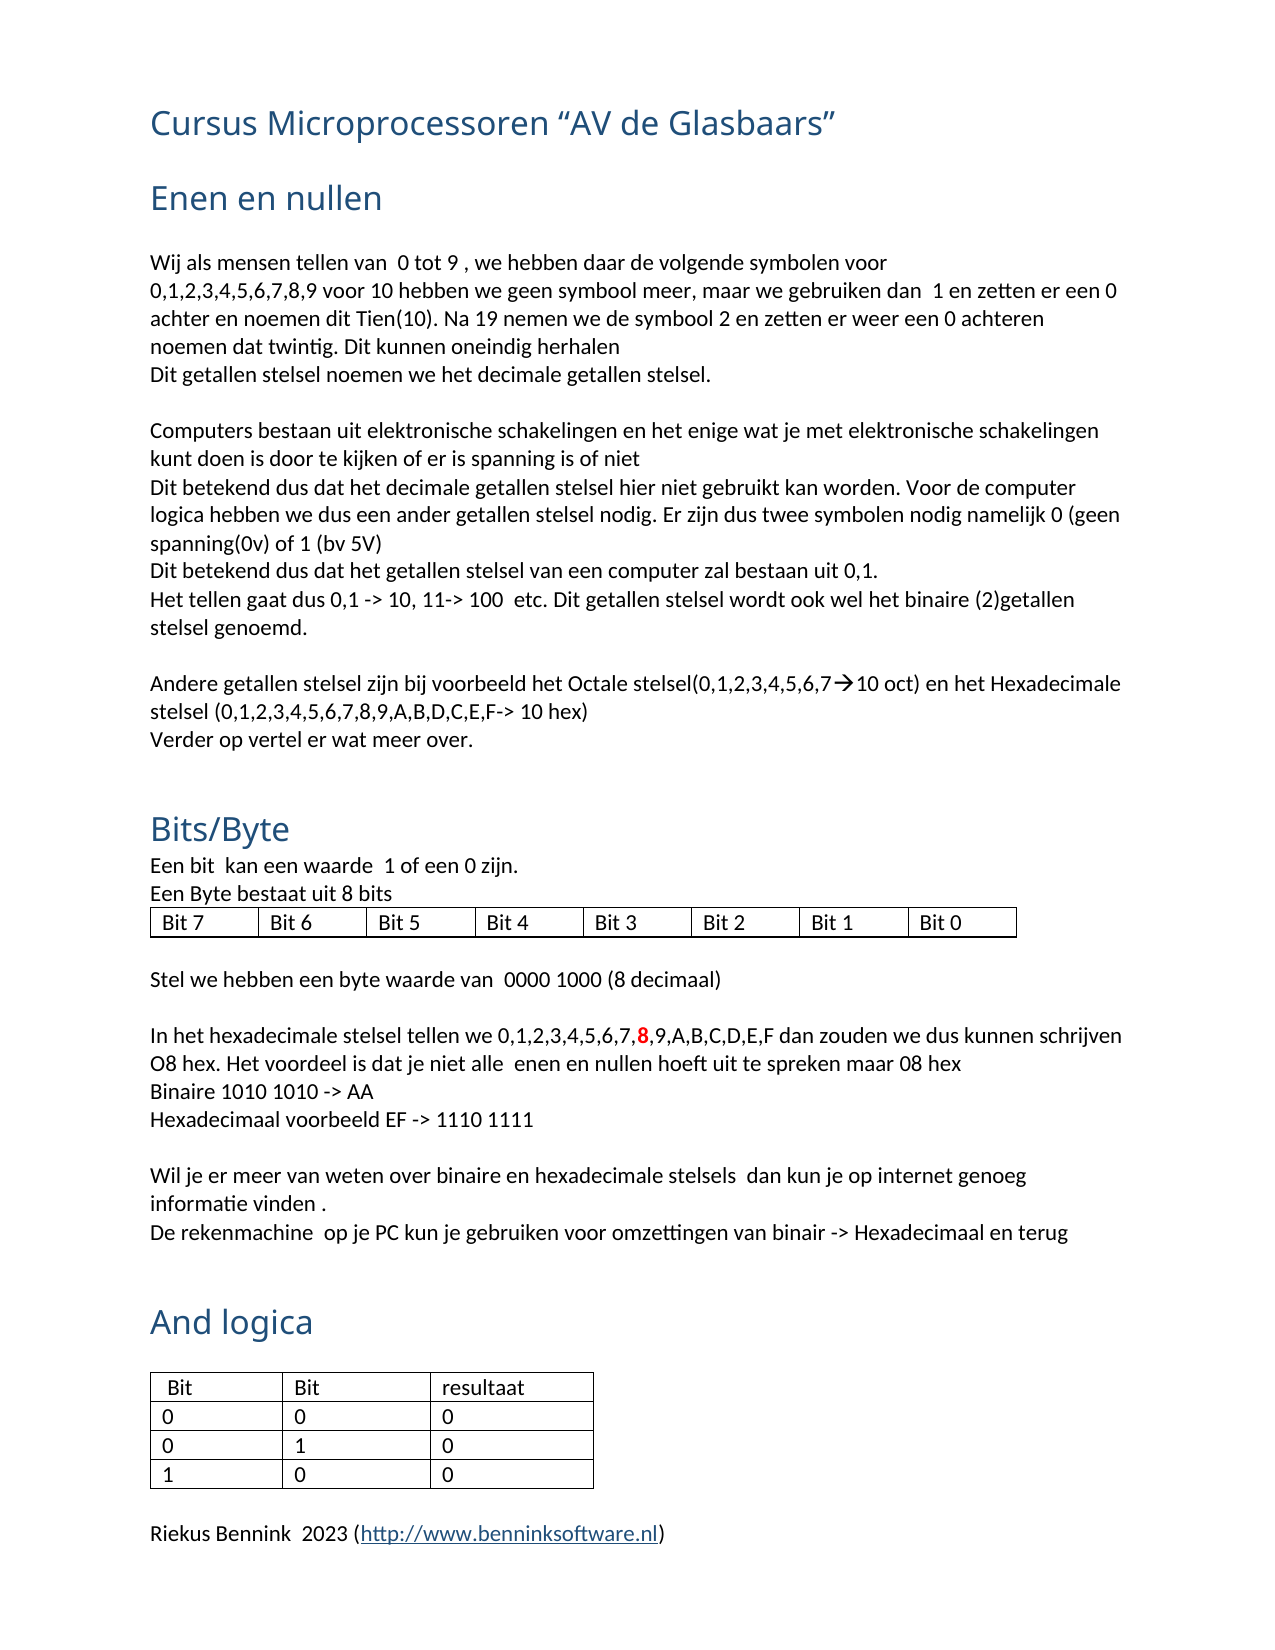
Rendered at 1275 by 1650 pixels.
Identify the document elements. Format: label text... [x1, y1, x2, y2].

text Wij als mensen tellen van 0 tot 9 , we hebben daar de volgende symbolen voor [150, 248, 1125, 276]
table_header Bit 4 [476, 908, 583, 936]
table_cell 0 [431, 1431, 593, 1459]
text Binaire 1010 1010 -> AA [150, 1077, 1125, 1106]
table_header resultaat [431, 1373, 593, 1401]
table_header Bit 5 [367, 908, 475, 936]
table_header Bit 6 [259, 908, 366, 936]
text Stel we hebben een byte waarde van 0000 1000 (8 decimaal) [150, 965, 1125, 993]
table_header Bit 7 [151, 908, 258, 936]
table_cell 0 [431, 1460, 593, 1488]
subtitle Bits/Byte [150, 806, 1125, 851]
text Het tellen gaat dus 0,1 -> 10, 11-> 100 etc. Dit getallen stelsel wordt ook wel het binaire (2)getallen stelsel genoemd. [150, 585, 1125, 641]
table_cell 1 [283, 1431, 430, 1459]
table_header Bit [151, 1373, 282, 1401]
subtitle Enen en nullen [150, 175, 1125, 220]
text Dit betekend dus dat het decimale getallen stelsel hier niet gebruikt kan worden. Voor de computer logica hebben we dus een ander getallen stelsel nodig. Er zijn dus twee symbolen nodig namelijk 0 (geen spanning(0v) of 1 (bv 5V) [150, 473, 1125, 557]
table_header Bit 0 [909, 908, 1016, 936]
table_header Bit 1 [800, 908, 908, 936]
text O8 hex. Het voordeel is dat je niet alle enen en nullen hoeft uit te spreken maar 08 hex [150, 1049, 1125, 1077]
table_cell 1 [151, 1460, 282, 1488]
text Wil je er meer van weten over binaire en hexadecimale stelsels dan kun je op internet genoeg informatie vinden . [150, 1162, 1125, 1218]
text Verder op vertel er wat meer over. [150, 725, 1125, 753]
text Computers bestaan uit elektronische schakelingen en het enige wat je met elektronische schakelingen kunt doen is door te kijken of er is spanning is of niet [150, 417, 1125, 473]
text 0,1,2,3,4,5,6,7,8,9 voor 10 hebben we geen symbool meer, maar we gebruiken dan 1 en zetten er een 0 achter en noemen dit Tien(10). Na 19 nemen we de symbool 2 en zetten er weer een 0 achteren noemen dat twintig. Dit kunnen oneindig herhalen [150, 276, 1125, 361]
text Andere getallen stelsel zijn bij voorbeeld het Octale stelsel(0,1,2,3,4,5,6,710 oct) en het Hexadecimale stelsel (0,1,2,3,4,5,6,7,8,9,A,B,D,C,E,F-> 10 hex) [150, 669, 1125, 725]
text Een Byte bestaat uit 8 bits [150, 879, 1125, 907]
table_header Bit 3 [584, 908, 691, 936]
subtitle And logica [150, 1299, 1125, 1344]
table_cell 0 [151, 1402, 282, 1430]
table_header Bit [283, 1373, 430, 1401]
table_cell 0 [283, 1460, 430, 1488]
text De rekenmachine op je PC kun je gebruiken voor omzettingen van binair -> Hexadecimaal en terug [150, 1218, 1125, 1246]
table_cell 0 [431, 1402, 593, 1430]
table_cell 0 [151, 1431, 282, 1459]
text In het hexadecimale stelsel tellen we 0,1,2,3,4,5,6,7,8,9,A,B,C,D,E,F dan zouden we dus kunnen schrijven [150, 1021, 1125, 1049]
text Hexadecimaal voorbeeld EF -> 1110 1111 [150, 1106, 1125, 1133]
table_cell 0 [283, 1402, 430, 1430]
table_header Bit 2 [692, 908, 799, 936]
text Dit getallen stelsel noemen we het decimale getallen stelsel. [150, 361, 1125, 388]
text Een bit kan een waarde 1 of een 0 zijn. [150, 851, 1125, 879]
text Dit betekend dus dat het getallen stelsel van een computer zal bestaan uit 0,1. [150, 557, 1125, 585]
